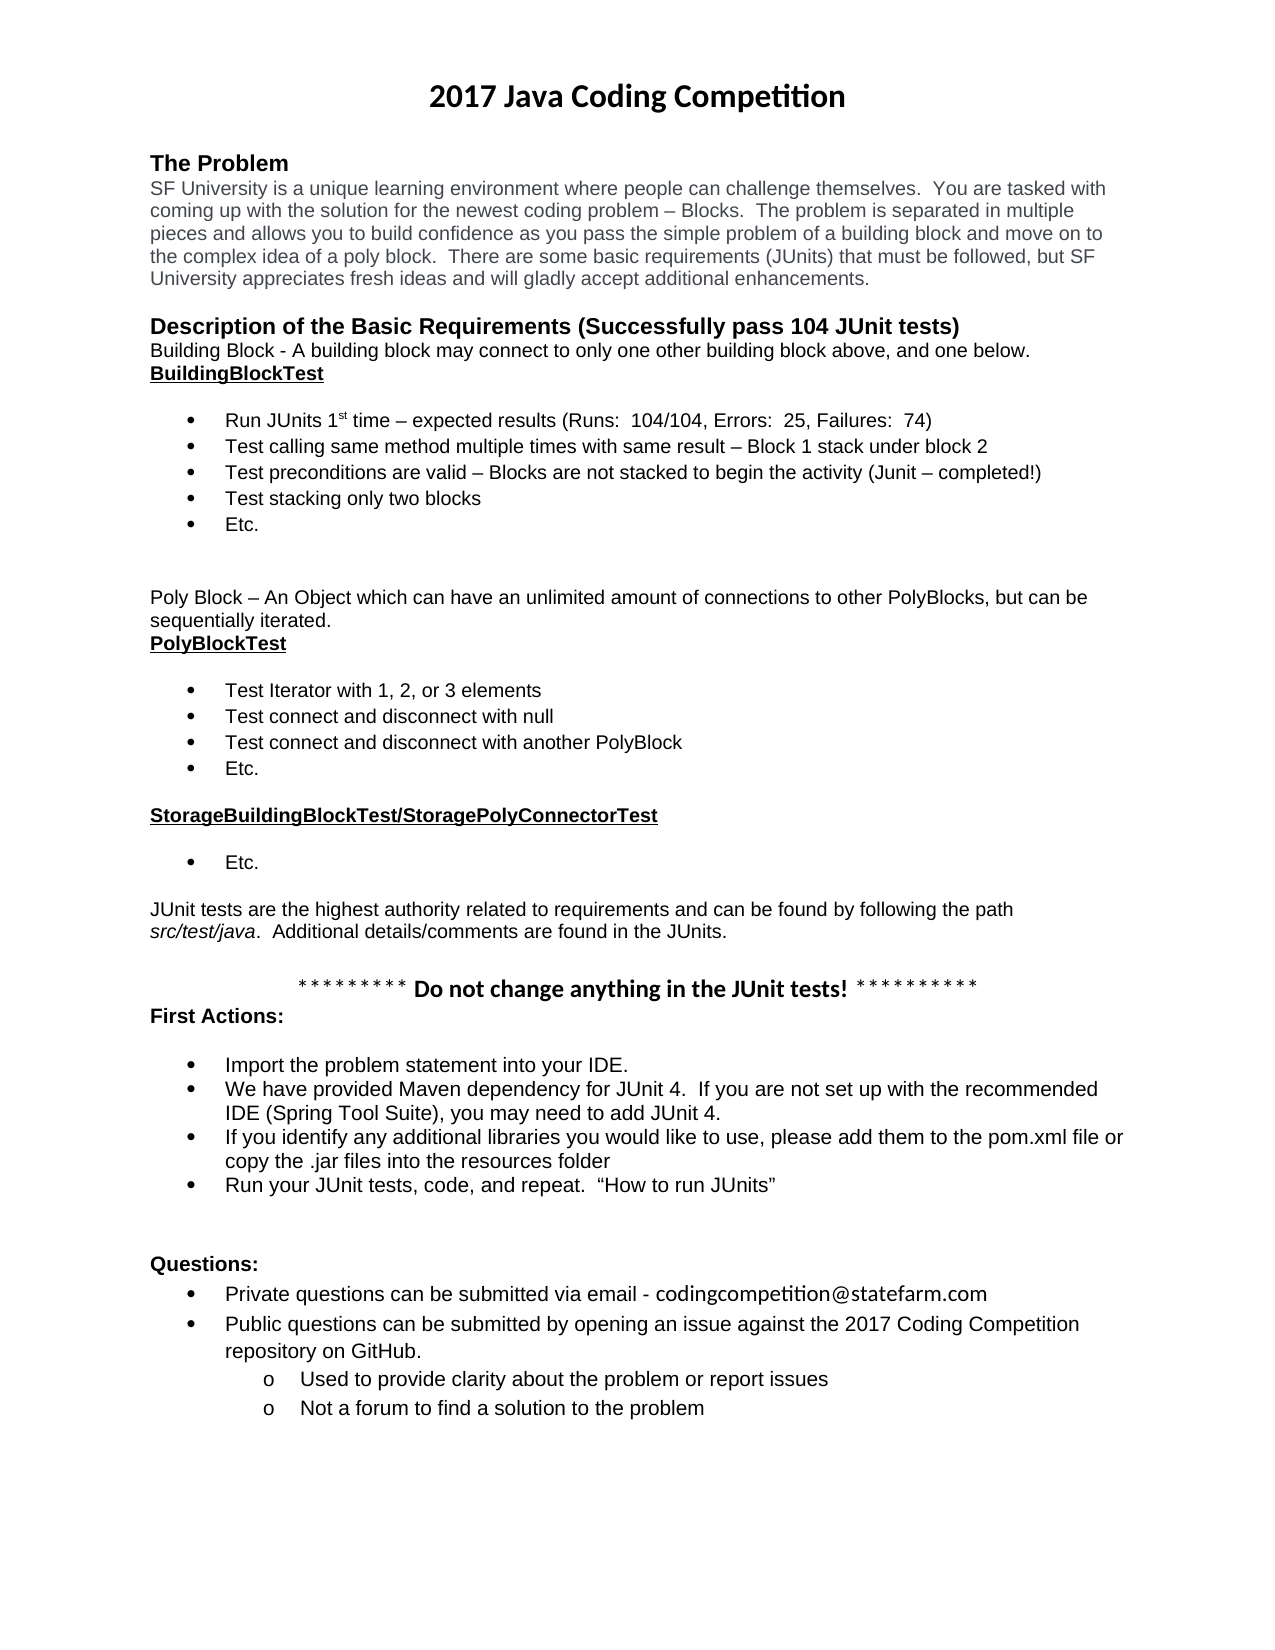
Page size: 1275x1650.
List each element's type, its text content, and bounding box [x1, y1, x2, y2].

list Test connect and disconnect with another PolyBlock [187, 731, 1125, 753]
list Etc. [187, 757, 1125, 780]
list Used to provide clarity about the problem or report issues [262, 1366, 1125, 1392]
list Test connect and disconnect with null [187, 704, 1125, 727]
list Test preconditions are valid – Blocks are not stacked to begin the activity (Junit – completed!) [187, 461, 1125, 484]
list We have provided Maven dependency for JUnit 4. If you are not set up with the recommended IDE (Spring Tool Suite), you may need to add JUnit 4. [187, 1077, 1125, 1124]
text The Problem [150, 150, 1125, 176]
list Import the problem statement into your IDE. [187, 1052, 1125, 1077]
text Questions: [150, 1252, 1125, 1276]
list Test stacking only two blocks [187, 487, 1125, 510]
text PolyBlockTest [150, 632, 1125, 654]
list Test Iterator with 1, 2, or 3 elements [187, 678, 1125, 701]
text Description of the Basic Requirements (Successfully pass 104 JUnit tests) [150, 313, 1125, 339]
text SF University is a unique learning environment where people can challenge themselves. You are tasked with coming up with the solution for the newest coding problem – Blocks. The problem is separated in multiple pieces and allows you to build confidence as you pass the simple problem of a building block and move on to the complex idea of a poly block. There are some basic requirements (JUnits) that must be followed, but SF University appreciates fresh ideas and will gladly accept additional enhancements. [150, 176, 1125, 290]
list Not a forum to find a solution to the problem [262, 1396, 1125, 1422]
text Building Block - A building block may connect to only one other building block above, and one below. [150, 339, 1125, 362]
text First Actions: [150, 1004, 1125, 1028]
list If you identify any additional libraries you would like to use, please add them to the pom.xml file or copy the .jar files into the resources folder [187, 1124, 1125, 1173]
list Run your JUnit tests, code, and repeat. “How to run JUnits” [187, 1173, 1125, 1197]
list Run JUnits 1st time – expected results (Runs: 104/104, Errors: 25, Failures: 74) [187, 408, 1125, 431]
text JUnit tests are the highest authority related to requirements and can be found by following the path src/test/java. Additional details/comments are found in the JUnits. [150, 898, 1125, 943]
text Poly Block – An Object which can have an unlimited amount of connections to other PolyBlocks, but can be sequentially iterated. [150, 586, 1125, 632]
text StorageBuildingBlockTest/StoragePolyConnectorTest [150, 804, 1125, 827]
list Etc. [187, 851, 1125, 873]
list Private questions can be submitted via email - codingcompetition@statefarm.com [187, 1279, 1125, 1307]
text ********* Do not change anything in the JUnit tests! ********** [150, 974, 1125, 1004]
list Etc. [187, 513, 1125, 536]
list Test calling same method multiple times with same result – Block 1 stack under block 2 [187, 435, 1125, 457]
text BuildingBlockTest [150, 362, 1125, 384]
list Public questions can be submitted by opening an issue against the 2017 Coding Competition repository on GitHub. [187, 1311, 1125, 1363]
